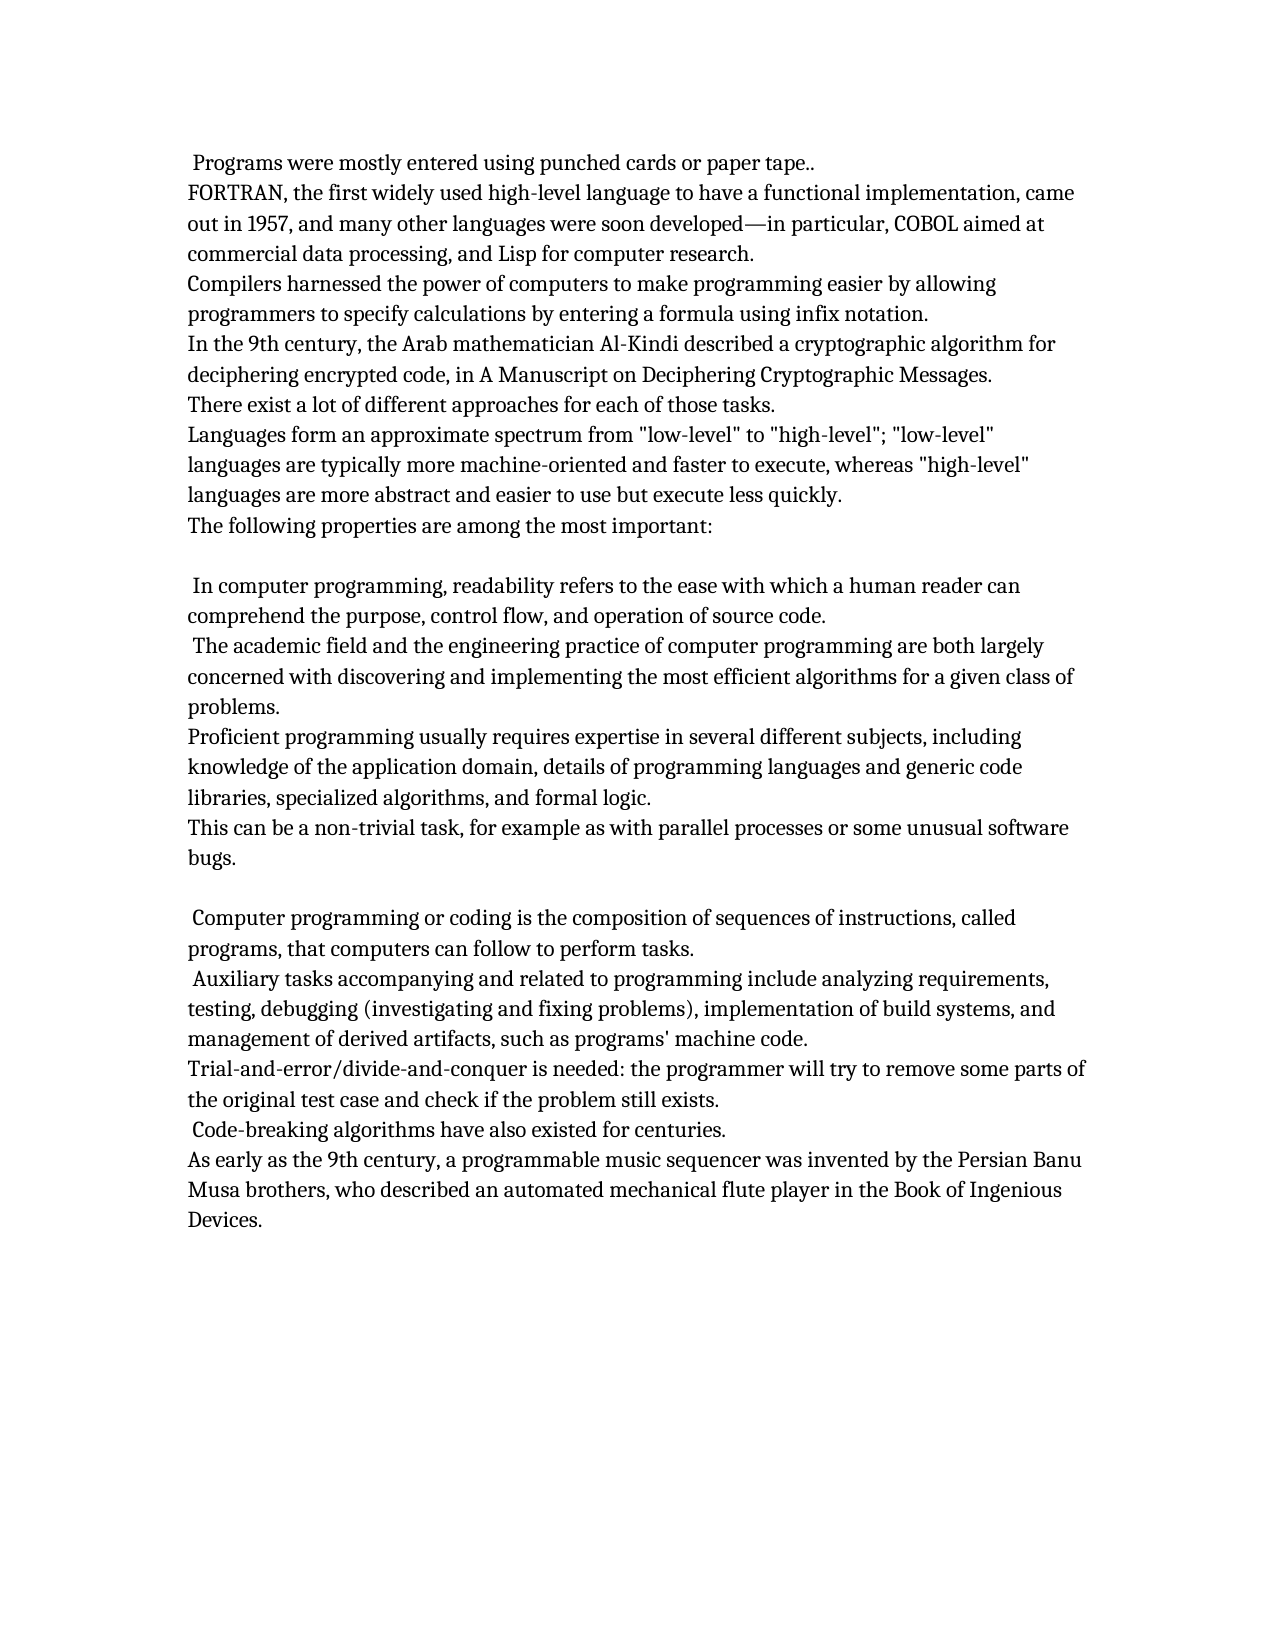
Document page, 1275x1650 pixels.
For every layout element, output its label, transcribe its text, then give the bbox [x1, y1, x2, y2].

text Programs were mostly entered using punched cards or paper tape.. FORTRAN, the first widely used high-level language to have a functional implementation, came out in 1957, and many other languages were soon developed—in particular, COBOL aimed at commercial data processing, and Lisp for computer research. Compilers harnessed the power of computers to make programming easier by allowing programmers to specify calculations by entering a formula using infix notation. In the 9th century, the Arab mathematician Al-Kindi described a cryptographic algorithm for deciphering encrypted code, in A Manuscript on Deciphering Cryptographic Messages. There exist a lot of different approaches for each of those tasks. Languages form an approximate spectrum from "low-level" to "high-level"; "low-level" languages are typically more machine-oriented and faster to execute, whereas "high-level" languages are more abstract and easier to use but execute less quickly. The following properties are among the most important: In computer programming, readability refers to the ease with which a human reader can comprehend the purpose, control flow, and operation of source code. The academic field and the engineering practice of computer programming are both largely concerned with discovering and implementing the most efficient algorithms for a given class of problems. Proficient programming usually requires expertise in several different subjects, including knowledge of the application domain, details of programming languages and generic code libraries, specialized algorithms, and formal logic. This can be a non-trivial task, for example as with parallel processes or some unusual software bugs. Computer programming or coding is the composition of sequences of instructions, called programs, that computers can follow to perform tasks. Auxiliary tasks accompanying and related to programming include analyzing requirements, testing, debugging (investigating and fixing problems), implementation of build systems, and management of derived artifacts, such as programs' machine code. Trial-and-error/divide-and-conquer is needed: the programmer will try to remove some parts of the original test case and check if the problem still exists. Code-breaking algorithms have also existed for centuries. As early as the 9th century, a programmable music sequencer was invented by the Persian Banu Musa brothers, who described an automated mechanical flute player in the Book of Ingenious Devices. [187, 150, 1087, 1234]
